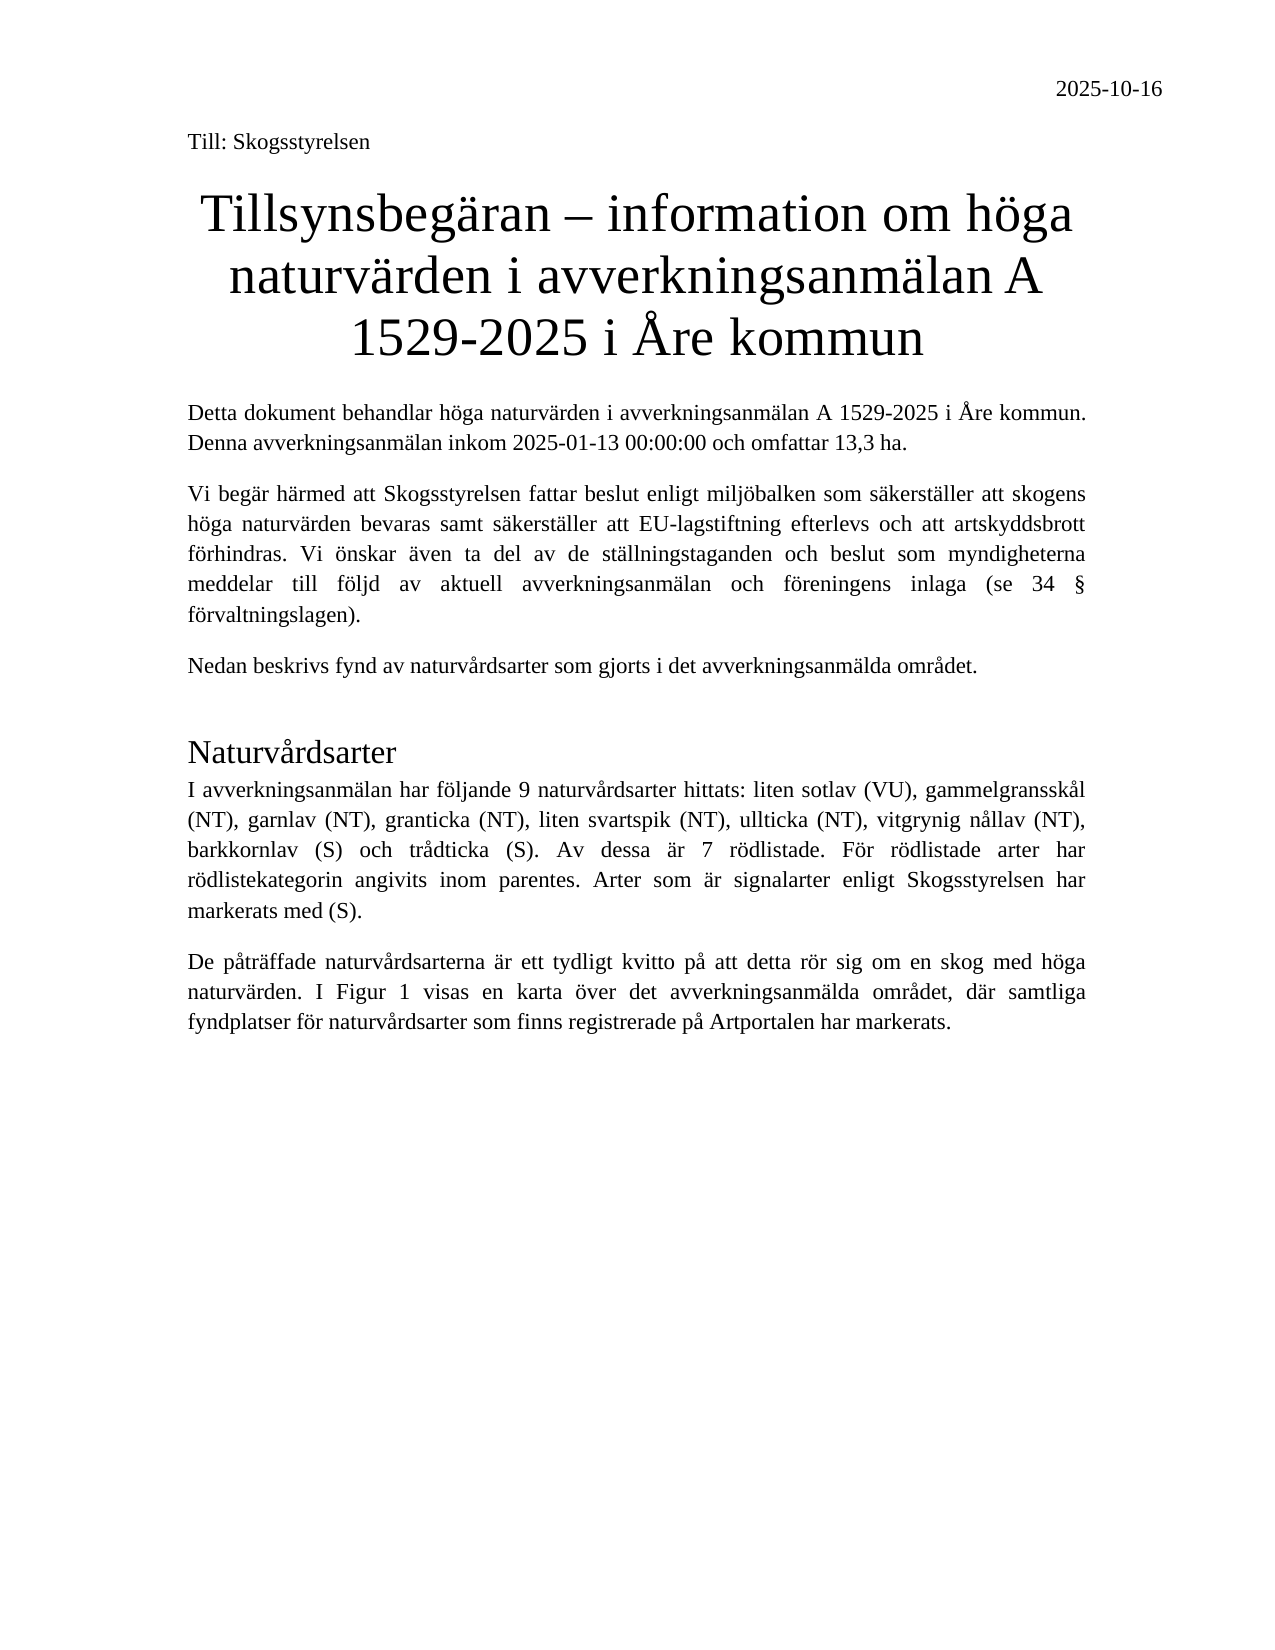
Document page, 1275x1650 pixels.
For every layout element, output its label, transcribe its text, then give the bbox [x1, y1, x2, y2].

title Tillsynsbegäran – information om höga naturvärden i avverkningsanmälan A 1529-2025 i Åre kommun [187, 180, 1087, 367]
text Vi begär härmed att Skogsstyrelsen fattar beslut enligt miljöbalken som säkerställer att skogens höga naturvärden bevaras samt säkerställer att EU-lagstiftning efterlevs och att artskyddsbrott förhindras. Vi önskar även ta del av de ställningstaganden och beslut som myndigheterna meddelar till följd av aktuell avverkningsanmälan och föreningens inlaga (se 34 § förvaltningslagen). [187, 480, 1087, 627]
text De påträffade naturvårdsarterna är ett tydligt kvitto på att detta rör sig om en skog med höga naturvärden. I Figur 1 visas en karta över det avverkningsanmälda området, där samtliga fyndplatser för naturvårdsarter som finns registrerade på Artportalen har markerats. [187, 948, 1087, 1034]
subtitle Naturvårdsarter [187, 732, 1087, 770]
text Nedan beskrivs fynd av naturvårdsarter som gjorts i det avverkningsanmälda området. [187, 652, 1087, 678]
text I avverkningsanmälan har följande 9 naturvårdsarter hittats: liten sotlav (VU), gammelgransskål (NT), garnlav (NT), granticka (NT), liten svartspik (NT), ullticka (NT), vitgrynig nållav (NT), barkkornlav (S) och trådticka (S). Av dessa är 7 rödlistade. För rödlistade arter har rödlistekategorin angivits inom parentes. Arter som är signalarter enligt Skogsstyrelsen har markerats med (S). [187, 776, 1087, 923]
text Detta dokument behandlar höga naturvärden i avverkningsanmälan A 1529-2025 i Åre kommun. Denna avverkningsanmälan inkom 2025-01-13 00:00:00 och omfattar 13,3 ha. [187, 398, 1087, 455]
